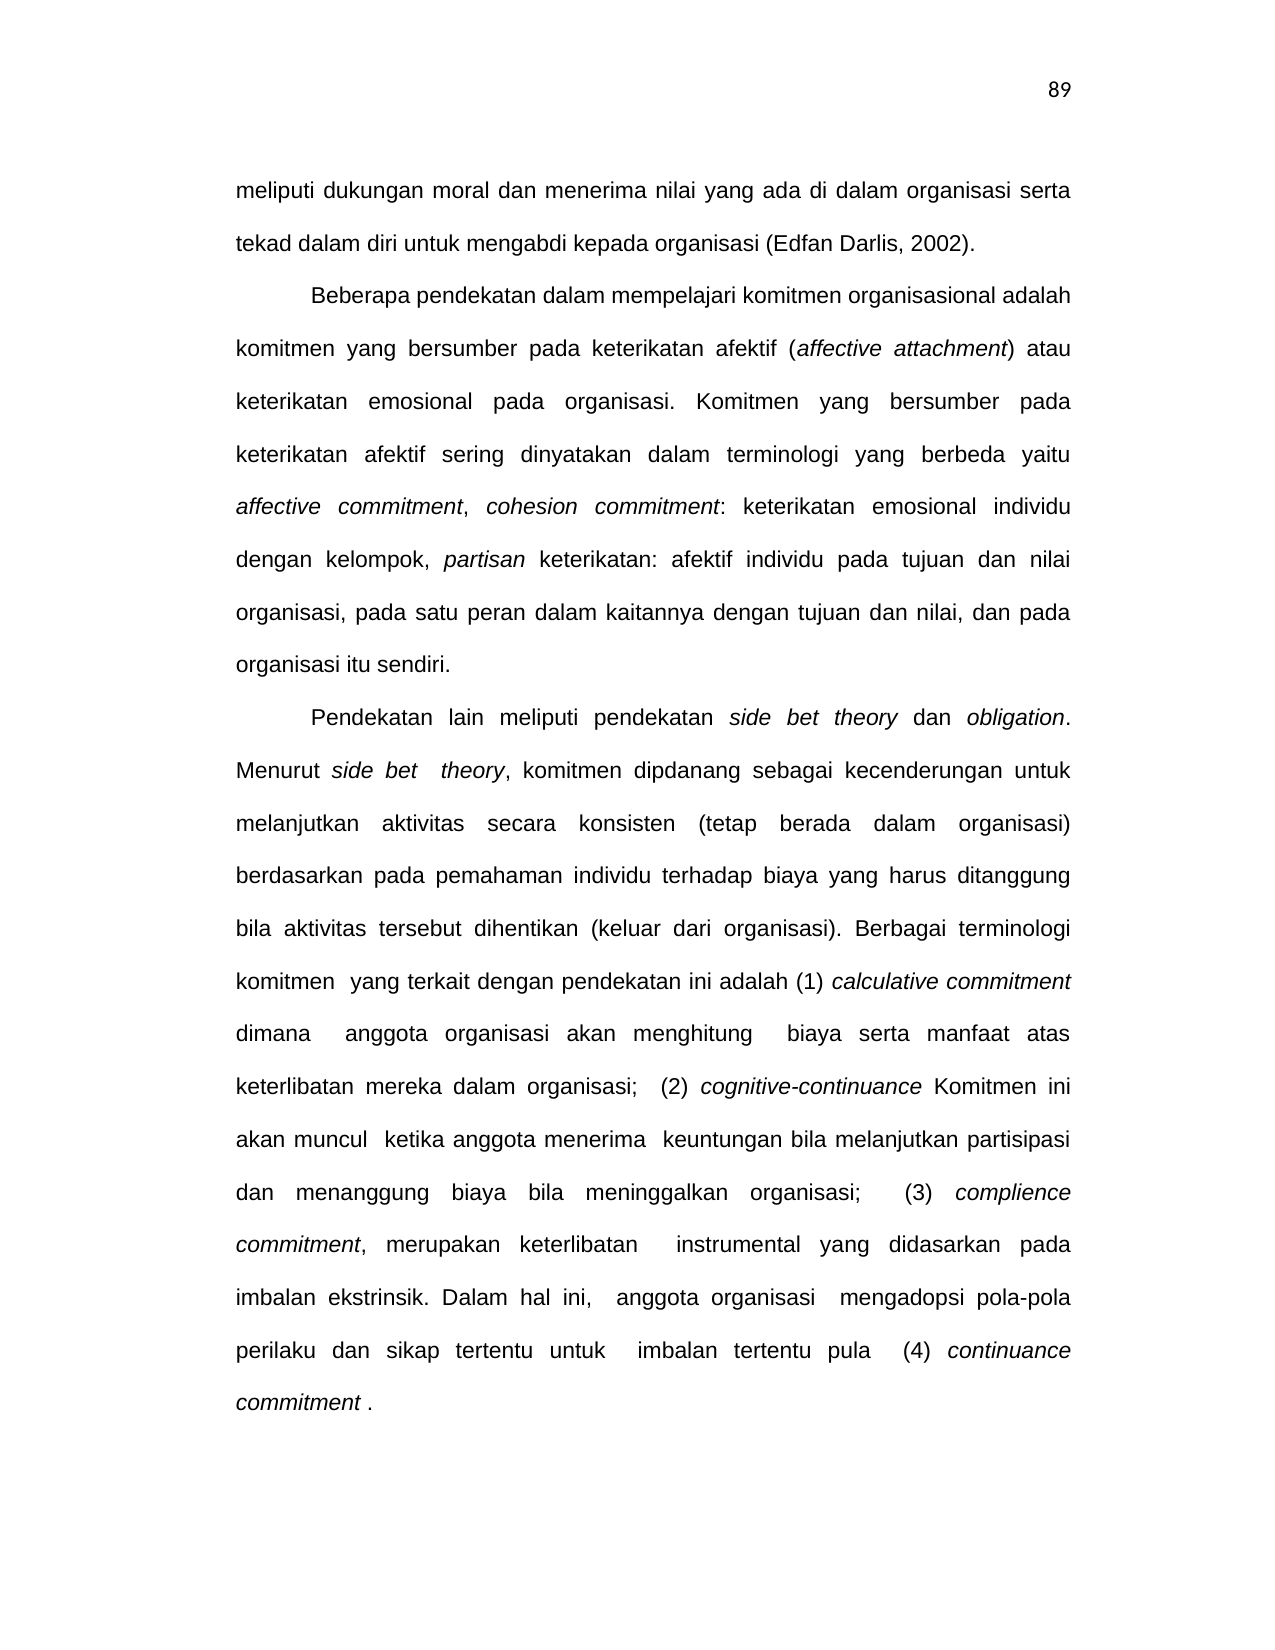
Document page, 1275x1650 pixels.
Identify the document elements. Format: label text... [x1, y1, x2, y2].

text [236, 177, 1071, 256]
text Pendekatan lain meliputi pendekatan side bet theory dan obligation. Menurut side bet theory, komitmen dipdanang sebagai kecenderungan untuk melanjutkan aktivitas secara konsisten (tetap berada dalam organisasi) berdasarkan pada pemahaman individu terhadap biaya yang harus ditanggung bila aktivitas tersebut dihentikan (keluar dari organisasi). Berbagai terminologi komitmen yang terkait dengan pendekatan ini adalah (1) calculative commitment dimana anggota organisasi akan menghitung biaya serta manfaat atas keterlibatan mereka dalam organisasi; (2) cognitive-continuance Komitmen ini akan muncul ketika anggota menerima keuntungan bila melanjutkan partisipasi dan menanggung biaya bila meninggalkan organisasi; (3) complience commitment, merupakan keterlibatan instrumental yang didasarkan pada imbalan ekstrinsik. Dalam hal ini, anggota organisasi mengadopsi pola-pola perilaku dan sikap tertentu untuk imbalan tertentu pula (4) continuance commitment . [236, 704, 1071, 1416]
text Beberapa pendekatan dalam mempelajari komitmen organisasional adalah komitmen yang bersumber pada keterikatan afektif (affective attachment) atau keterikatan emosional pada organisasi. Komitmen yang bersumber pada keterikatan afektif sering dinyatakan dalam terminologi yang berbeda yaitu affective commitment, cohesion commitment: keterikatan emosional individu dengan kelompok, partisan keterikatan: afektif individu pada tujuan dan nilai organisasi, pada satu peran dalam kaitannya dengan tujuan dan nilai, dan pada organisasi itu sendiri. [236, 282, 1071, 678]
